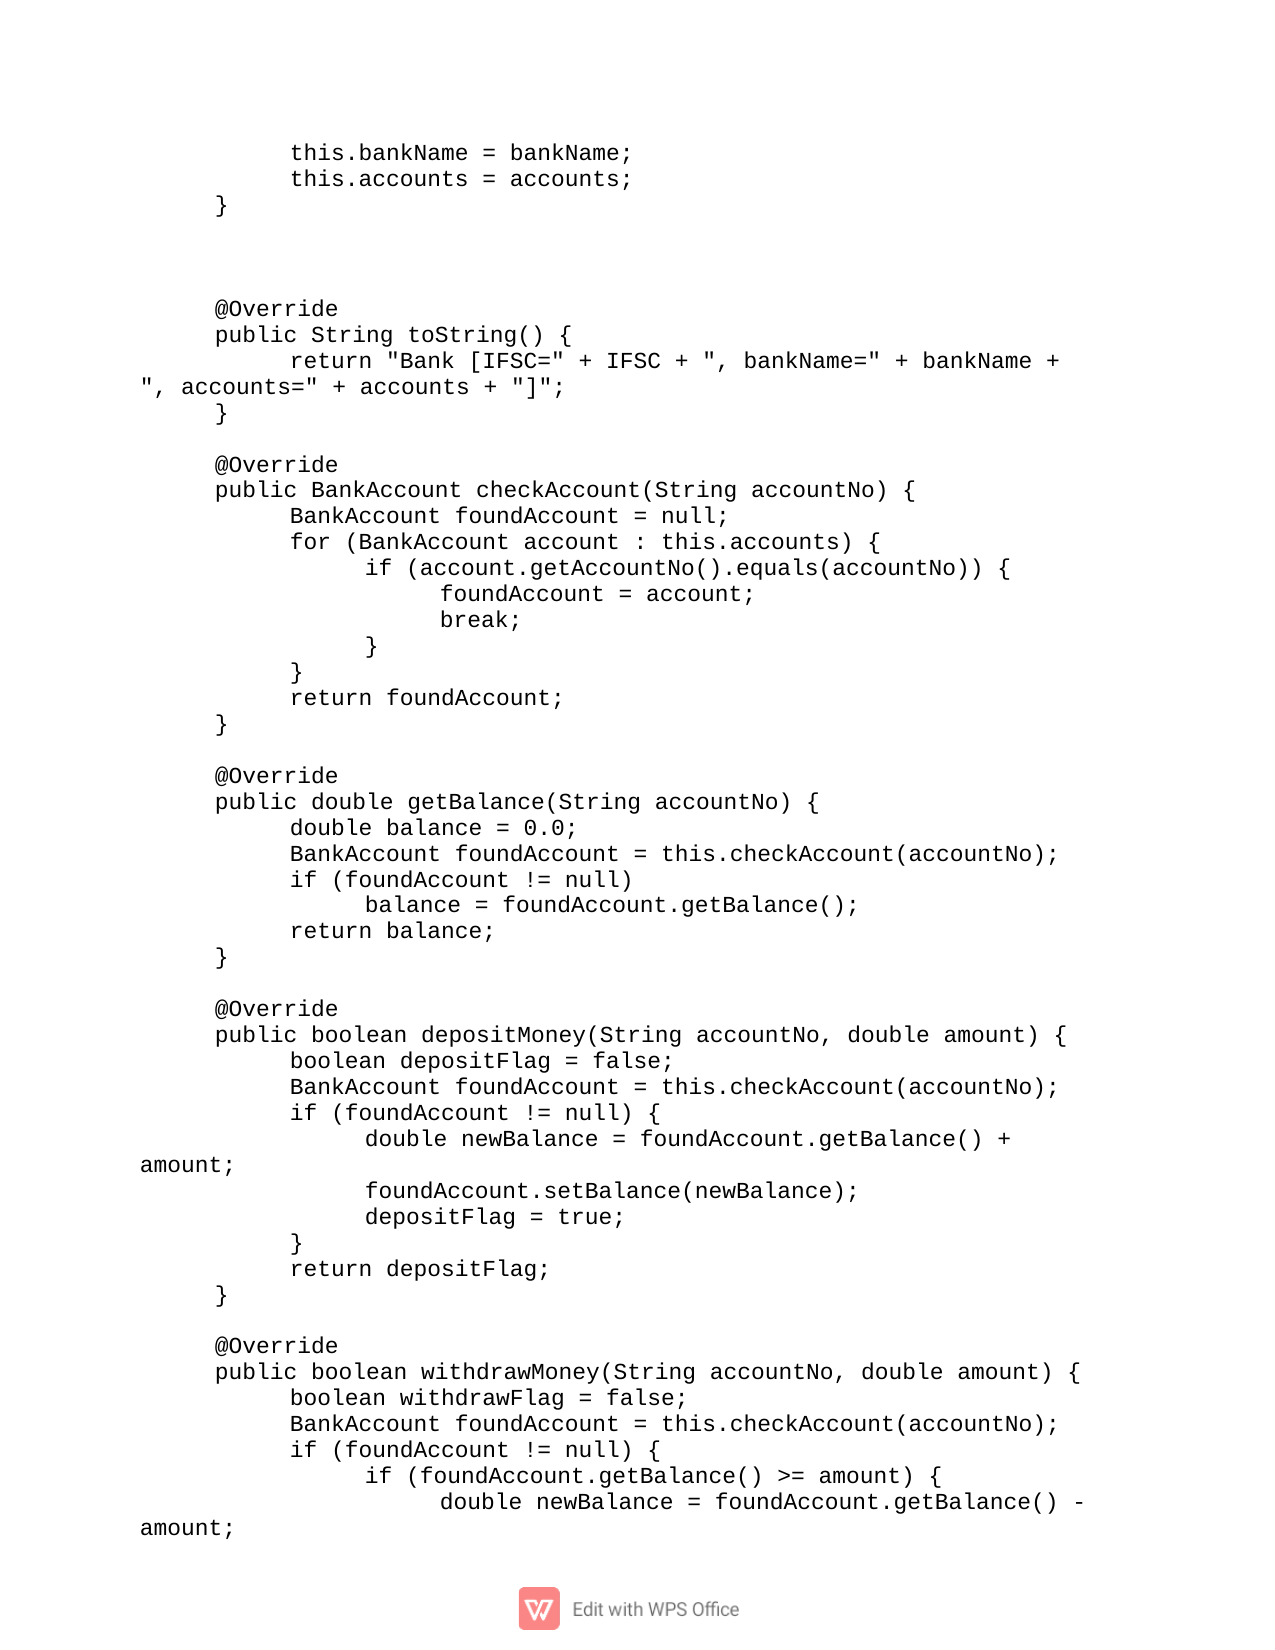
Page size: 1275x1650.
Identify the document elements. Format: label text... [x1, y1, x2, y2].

text if (foundAccount.getBalance() >= amount) { [139, 1464, 1096, 1490]
text @Override [139, 1335, 1096, 1361]
text for (BankAccount account : this.accounts) { [139, 531, 1096, 557]
text } [139, 946, 1096, 972]
text public BankAccount checkAccount(String accountNo) { [139, 479, 1096, 505]
text public boolean depositMoney(String accountNo, double amount) { [139, 1023, 1096, 1049]
text public boolean withdrawMoney(String accountNo, double amount) { [139, 1361, 1096, 1387]
text } [139, 1283, 1096, 1309]
text boolean depositFlag = false; [139, 1049, 1096, 1075]
text double newBalance = foundAccount.getBalance() - amount; [139, 1490, 1096, 1542]
text public String toString() { [139, 323, 1096, 349]
text @Override [139, 297, 1096, 323]
text if (foundAccount != null) { [139, 1438, 1096, 1464]
text this.accounts = accounts; [139, 168, 1096, 193]
text if (account.getAccountNo().equals(accountNo)) { [139, 557, 1096, 583]
text return depositFlag; [139, 1257, 1096, 1283]
text return balance; [139, 920, 1096, 946]
text public double getBalance(String accountNo) { [139, 790, 1096, 816]
text this.bankName = bankName; [139, 142, 1096, 168]
text } [139, 1231, 1096, 1257]
text BankAccount foundAccount = null; [139, 505, 1096, 531]
picture [518, 1587, 740, 1630]
text BankAccount foundAccount = this.checkAccount(accountNo); [139, 1075, 1096, 1101]
text double newBalance = foundAccount.getBalance() + amount; [139, 1127, 1096, 1179]
text @Override [139, 998, 1096, 1023]
text break; [139, 608, 1096, 634]
text return foundAccount; [139, 686, 1096, 712]
text } [139, 193, 1096, 219]
text } [139, 634, 1096, 660]
text boolean withdrawFlag = false; [139, 1387, 1096, 1413]
text BankAccount foundAccount = this.checkAccount(accountNo); [139, 1413, 1096, 1438]
text BankAccount foundAccount = this.checkAccount(accountNo); [139, 842, 1096, 868]
text } [139, 401, 1096, 427]
text foundAccount.setBalance(newBalance); [139, 1179, 1096, 1205]
text return "Bank [IFSC=" + IFSC + ", bankName=" + bankName + ", accounts=" + accounts + "]"; [139, 349, 1096, 401]
text depositFlag = true; [139, 1205, 1096, 1231]
text } [139, 712, 1096, 738]
text @Override [139, 764, 1096, 790]
text double balance = 0.0; [139, 816, 1096, 842]
text @Override [139, 453, 1096, 479]
text foundAccount = account; [139, 583, 1096, 608]
text } [139, 660, 1096, 686]
text if (foundAccount != null) { [139, 1101, 1096, 1127]
text balance = foundAccount.getBalance(); [139, 894, 1096, 920]
text if (foundAccount != null) [139, 868, 1096, 894]
